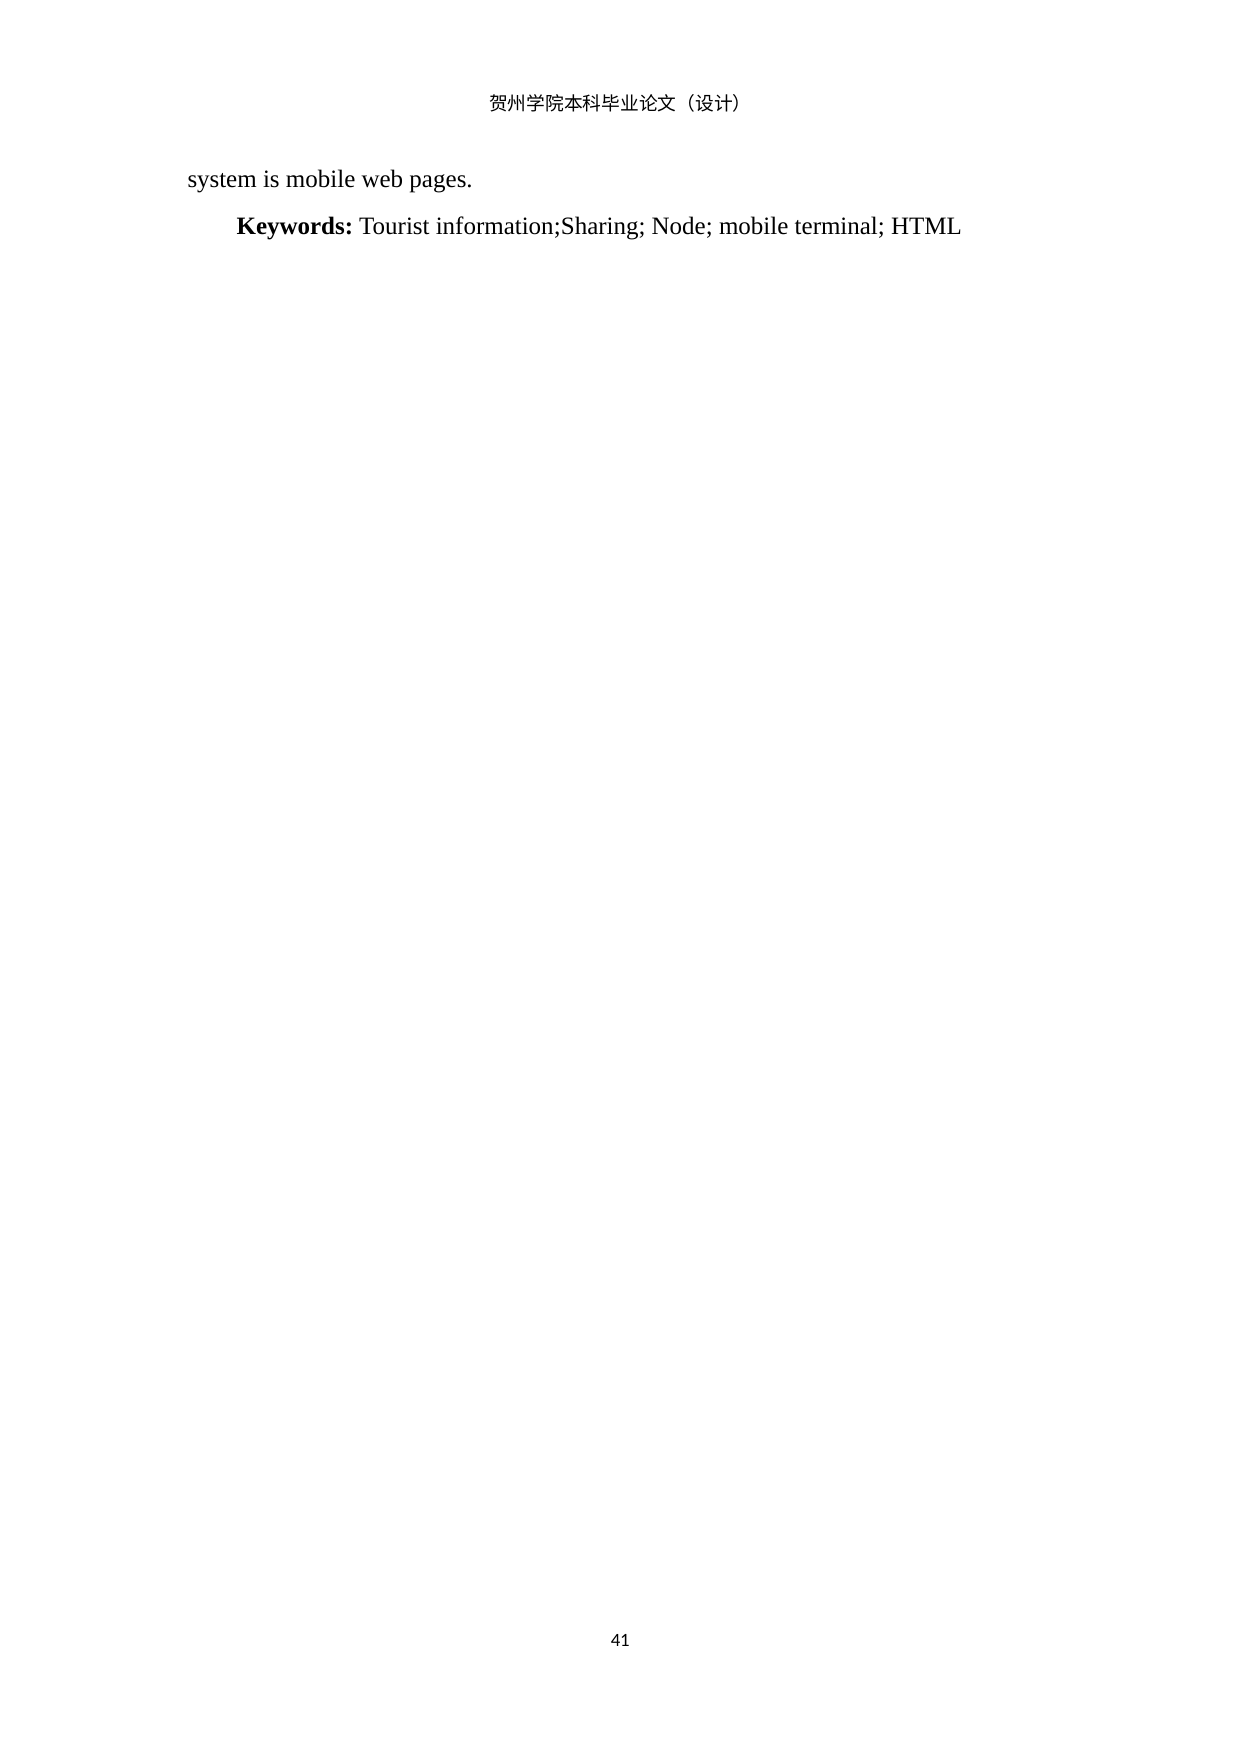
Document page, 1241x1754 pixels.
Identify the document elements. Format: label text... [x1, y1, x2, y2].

text Keywords: Tourist information;Sharing; Node; mobile terminal; HTML [187, 209, 1053, 241]
